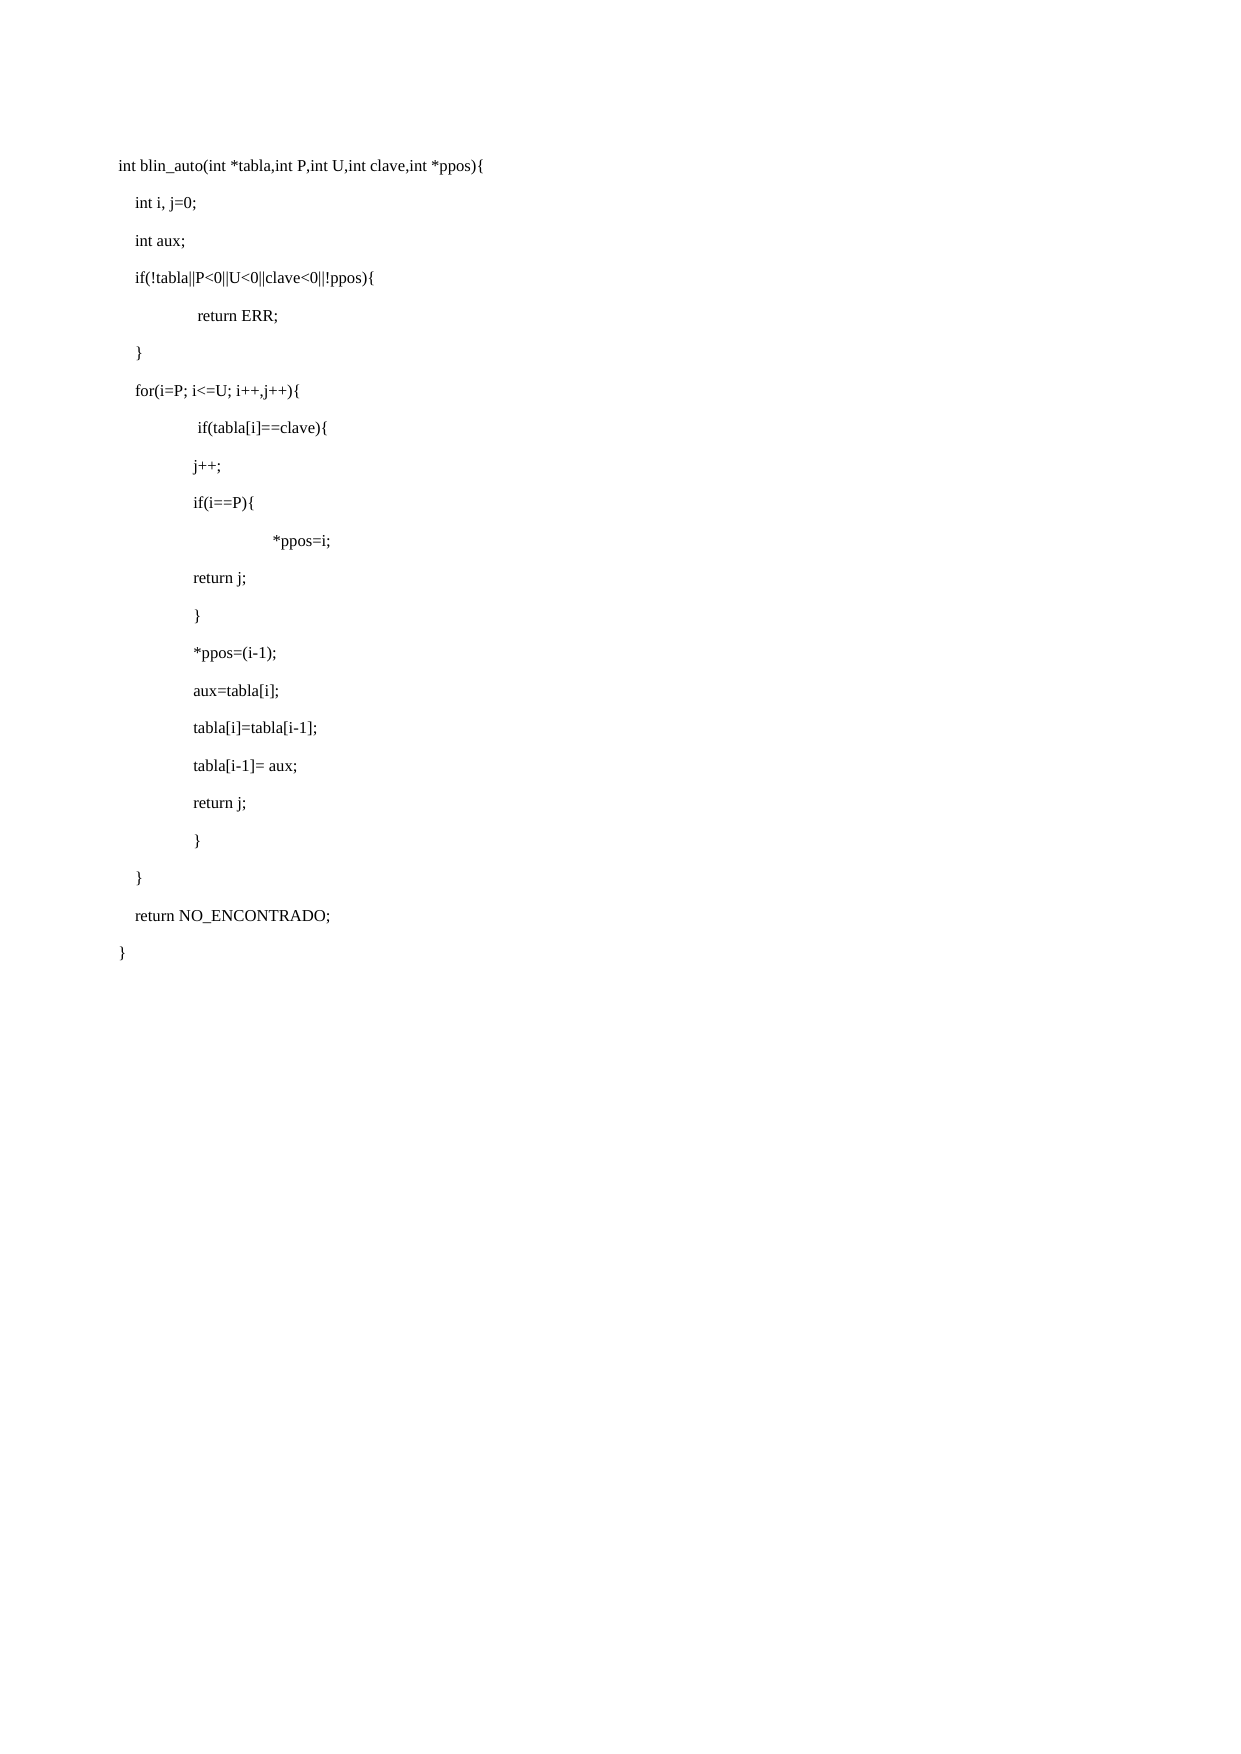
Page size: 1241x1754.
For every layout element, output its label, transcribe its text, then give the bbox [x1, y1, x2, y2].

text int i, j=0; [118, 193, 1122, 212]
text j++; [118, 456, 1122, 475]
text int aux; [118, 231, 1122, 250]
text } [118, 343, 1122, 362]
text aux=tabla[i]; [118, 681, 1122, 700]
text } [118, 606, 1122, 625]
text } [118, 943, 1122, 962]
text tabla[i-1]= aux; [118, 756, 1122, 775]
text *ppos=i; [118, 531, 1122, 550]
text if(!tabla||P<0||U<0||clave<0||!ppos){ [118, 268, 1122, 287]
text if(i==P){ [118, 493, 1122, 512]
text int blin_auto(int *tabla,int P,int U,int clave,int *ppos){ [118, 156, 1122, 175]
text for(i=P; i<=U; i++,j++){ [118, 381, 1122, 400]
text return ERR; [118, 306, 1122, 325]
text return j; [118, 793, 1122, 812]
text *ppos=(i-1); [118, 643, 1122, 662]
text tabla[i]=tabla[i-1]; [118, 718, 1122, 737]
text if(tabla[i]==clave){ [118, 418, 1122, 437]
text return j; [118, 568, 1122, 587]
text } [118, 831, 1122, 850]
text } [118, 868, 1122, 887]
text return NO_ENCONTRADO; [118, 906, 1122, 925]
